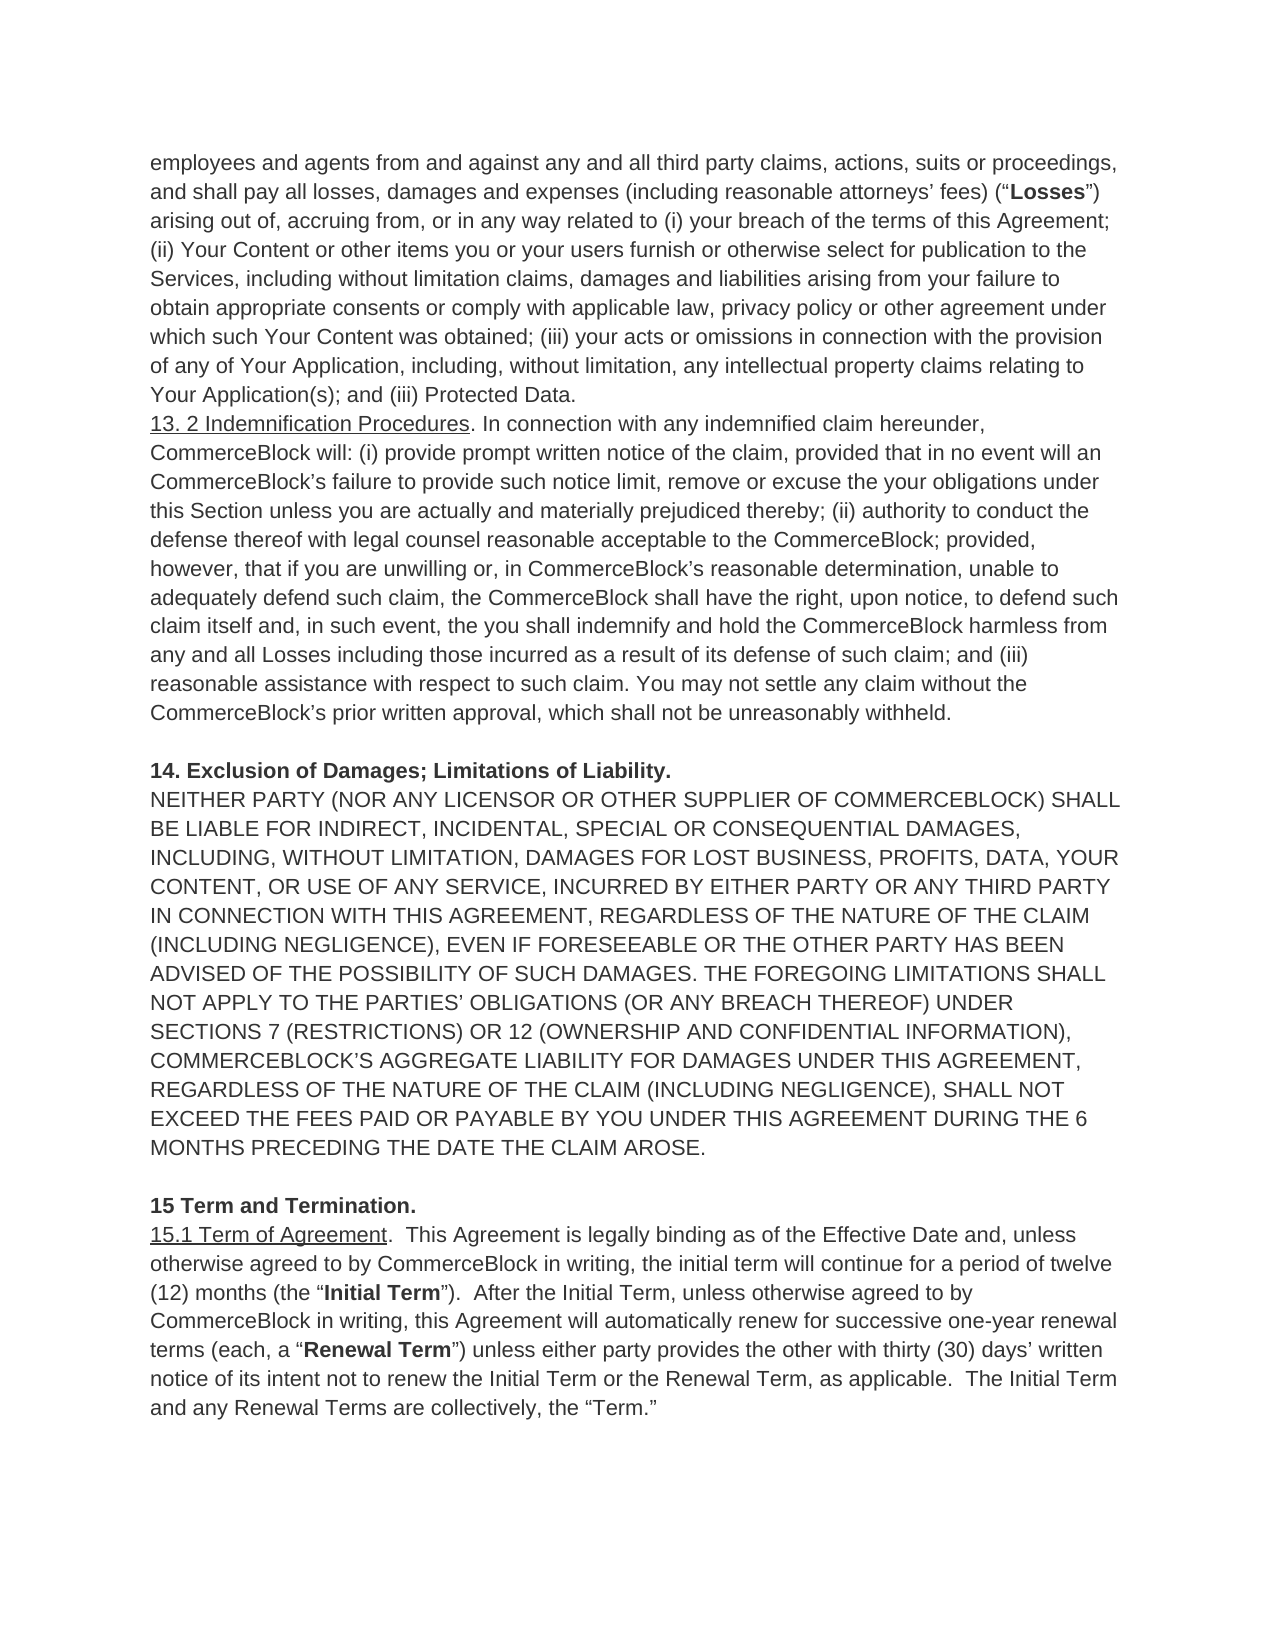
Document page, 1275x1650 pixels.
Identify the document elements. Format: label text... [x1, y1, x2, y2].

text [150, 150, 1125, 407]
text 14. Exclusion of Damages; Limitations of Liability. [150, 758, 1125, 783]
text NEITHER PARTY (NOR ANY LICENSOR OR OTHER SUPPLIER OF COMMERCEBLOCK) SHALL BE LIABLE FOR INDIRECT, INCIDENTAL, SPECIAL OR CONSEQUENTIAL DAMAGES, INCLUDING, WITHOUT LIMITATION, DAMAGES FOR LOST BUSINESS, PROFITS, DATA, YOUR CONTENT, OR USE OF ANY SERVICE, INCURRED BY EITHER PARTY OR ANY THIRD PARTY IN CONNECTION WITH THIS AGREEMENT, REGARDLESS OF THE NATURE OF THE CLAIM (INCLUDING NEGLIGENCE), EVEN IF FORESEEABLE OR THE OTHER PARTY HAS BEEN ADVISED OF THE POSSIBILITY OF SUCH DAMAGES. THE FOREGOING LIMITATIONS SHALL NOT APPLY TO THE PARTIES’ OBLIGATIONS (OR ANY BREACH THEREOF) UNDER SECTIONS 7 (RESTRICTIONS) OR 12 (OWNERSHIP AND CONFIDENTIAL INFORMATION), COMMERCEBLOCK’S AGGREGATE LIABILITY FOR DAMAGES UNDER THIS AGREEMENT, REGARDLESS OF THE NATURE OF THE CLAIM (INCLUDING NEGLIGENCE), SHALL NOT EXCEED THE FEES PAID OR PAYABLE BY YOU UNDER THIS AGREEMENT DURING THE 6 MONTHS PRECEDING THE DATE THE CLAIM AROSE. [150, 787, 1125, 1160]
text 15 Term and Termination. [150, 1192, 1125, 1218]
text 13. 2 Indemnification Procedures. In connection with any indemnified claim hereunder, CommerceBlock will: (i) provide prompt written notice of the claim, provided that in no event will an CommerceBlock’s failure to provide such notice limit, remove or excuse the your obligations under this Section unless you are actually and materially prejudiced thereby; (ii) authority to conduct the defense thereof with legal counsel reasonable acceptable to the CommerceBlock; provided, however, that if you are unwilling or, in CommerceBlock’s reasonable determination, unable to adequately defend such claim, the CommerceBlock shall have the right, upon notice, to defend such claim itself and, in such event, the you shall indemnify and hold the CommerceBlock harmless from any and all Losses including those incurred as a result of its defense of such claim; and (iii) reasonable assistance with respect to such claim. You may not settle any claim without the CommerceBlock’s prior written approval, which shall not be unreasonably withheld. [150, 411, 1125, 725]
text 15.1 Term of Agreement. This Agreement is legally binding as of the Effective Date and, unless otherwise agreed to by CommerceBlock in writing, the initial term will continue for a period of twelve (12) months (the “Initial Term”). After the Initial Term, unless otherwise agreed to by CommerceBlock in writing, this Agreement will automatically renew for successive one-year renewal terms (each, a “Renewal Term”) unless either party provides the other with thirty (30) days’ written notice of its intent not to renew the Initial Term or the Renewal Term, as applicable. The Initial Term and any Renewal Terms are collectively, the “Term.” [150, 1221, 1125, 1420]
